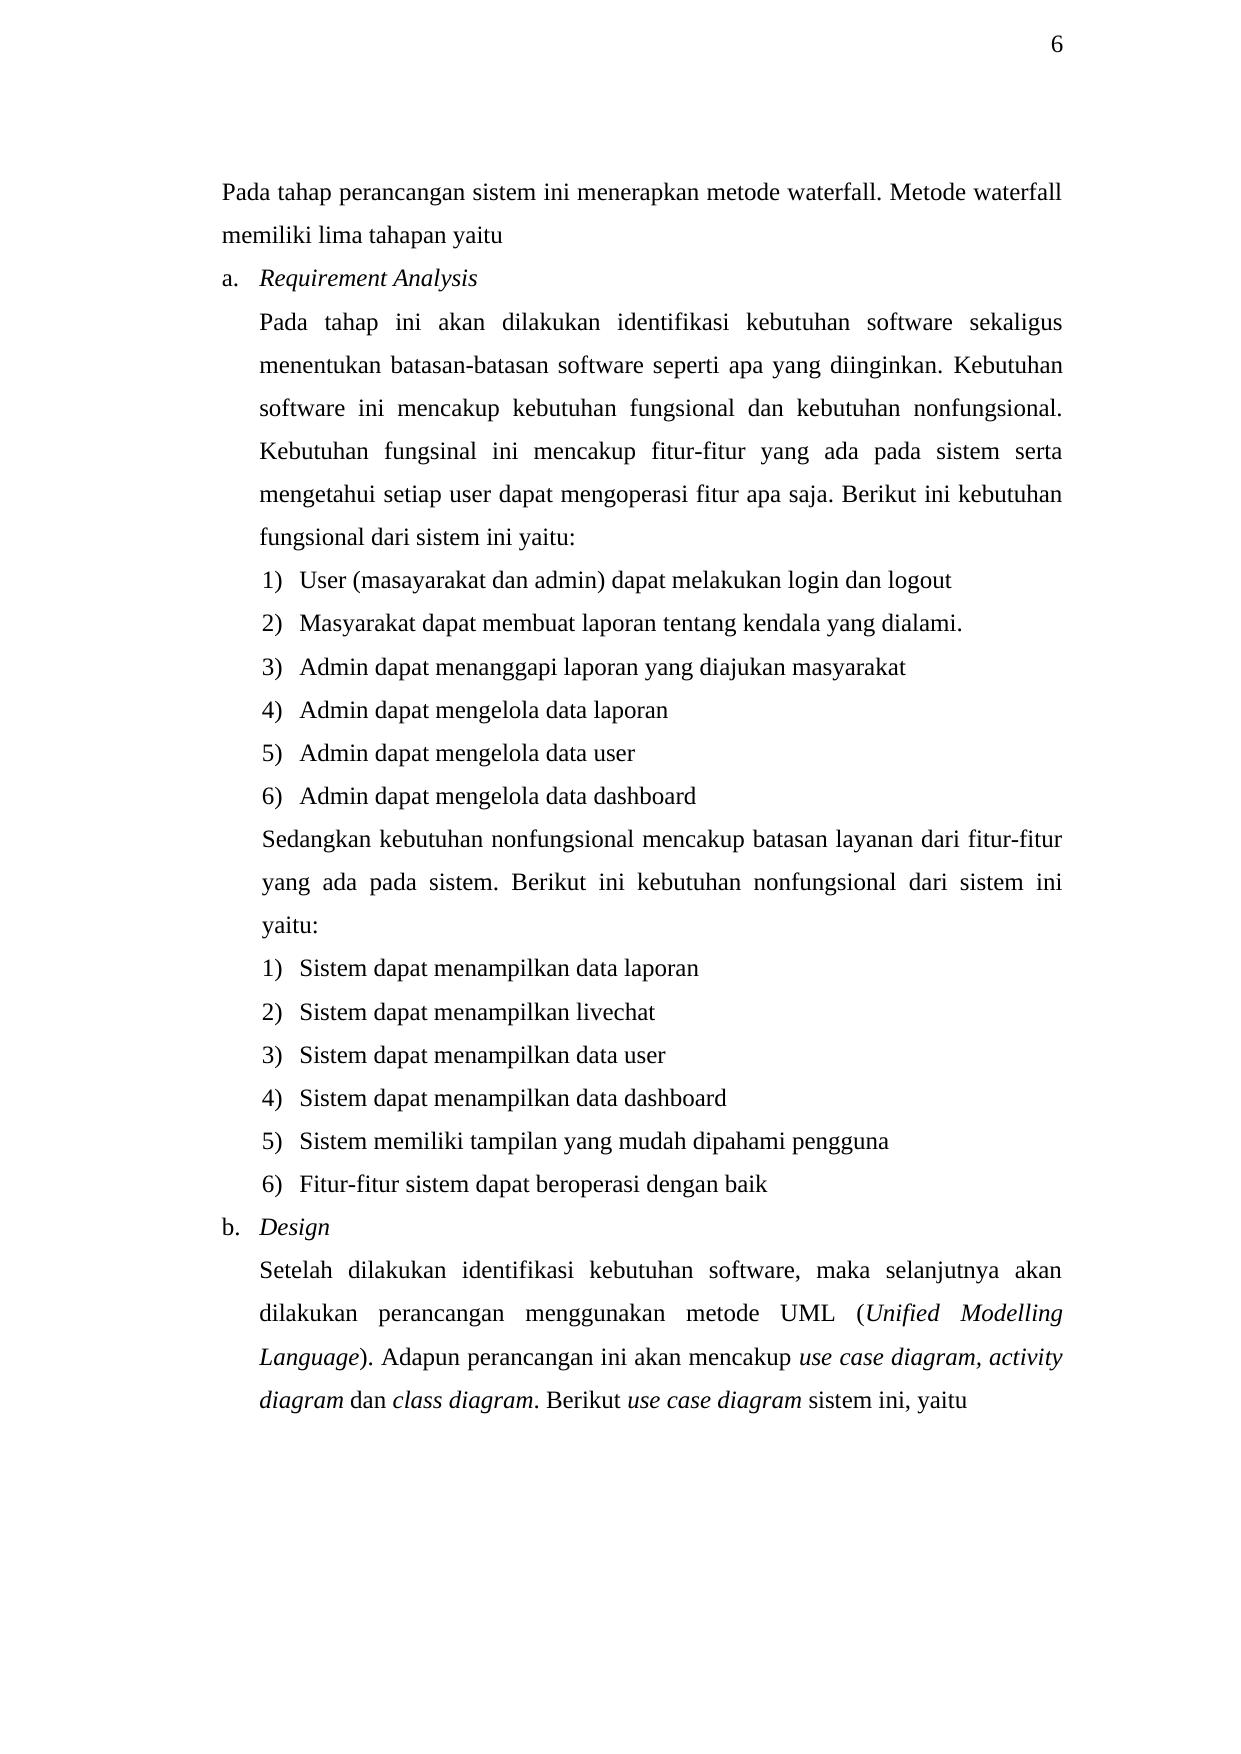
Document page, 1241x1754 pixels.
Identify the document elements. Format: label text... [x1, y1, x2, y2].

list Sistem dapat menampilkan data laporan [262, 953, 1063, 982]
list Pada tahap ini akan dilakukan identifikasi kebutuhan software sekaligus menentukan batasan-batasan software seperti apa yang diinginkan. Kebutuhan software ini mencakup kebutuhan fungsional dan kebutuhan nonfungsional. Kebutuhan fungsinal ini mencakup fitur-fitur yang ada pada sistem serta mengetahui setiap user dapat mengoperasi fitur apa saja. Berikut ini kebutuhan fungsional dari sistem ini yaitu: [259, 307, 1063, 551]
list Fitur-fitur sistem dapat beroperasi dengan baik [262, 1169, 1063, 1198]
list Sistem dapat menampilkan data dashboard [262, 1083, 1063, 1112]
text Sedangkan kebutuhan nonfungsional mencakup batasan layanan dari fitur-fitur yang ada pada sistem. Berikut ini kebutuhan nonfungsional dari sistem ini yaitu: [262, 824, 1063, 939]
list Sistem memiliki tampilan yang mudah dipahami pengguna [262, 1126, 1063, 1155]
list Pada tahap perancangan sistem ini menerapkan metode waterfall. Metode waterfall memiliki lima tahapan yaitu [222, 177, 1063, 249]
list Admin dapat mengelola data dashboard [262, 781, 1063, 810]
list Masyarakat dapat membuat laporan tentang kendala yang dialami. [262, 608, 1063, 637]
list Setelah dilakukan identifikasi kebutuhan software, maka selanjutnya akan dilakukan perancangan menggunakan metode UML (Unified Modelling Language). Adapun perancangan ini akan mencakup use case diagram, activity diagram dan class diagram. Berikut use case diagram sistem ini, yaitu [259, 1255, 1063, 1413]
list Admin dapat mengelola data laporan [262, 695, 1063, 723]
list Requirement Analysis [222, 263, 1063, 292]
list Admin dapat menanggapi laporan yang diajukan masyarakat [262, 652, 1063, 680]
list User (masayarakat dan admin) dapat melakukan login dan logout [262, 565, 1063, 594]
list Sistem dapat menampilkan livechat [262, 997, 1063, 1025]
list Sistem dapat menampilkan data user [262, 1040, 1063, 1068]
list Admin dapat mengelola data user [262, 738, 1063, 767]
list Design [222, 1212, 1063, 1241]
